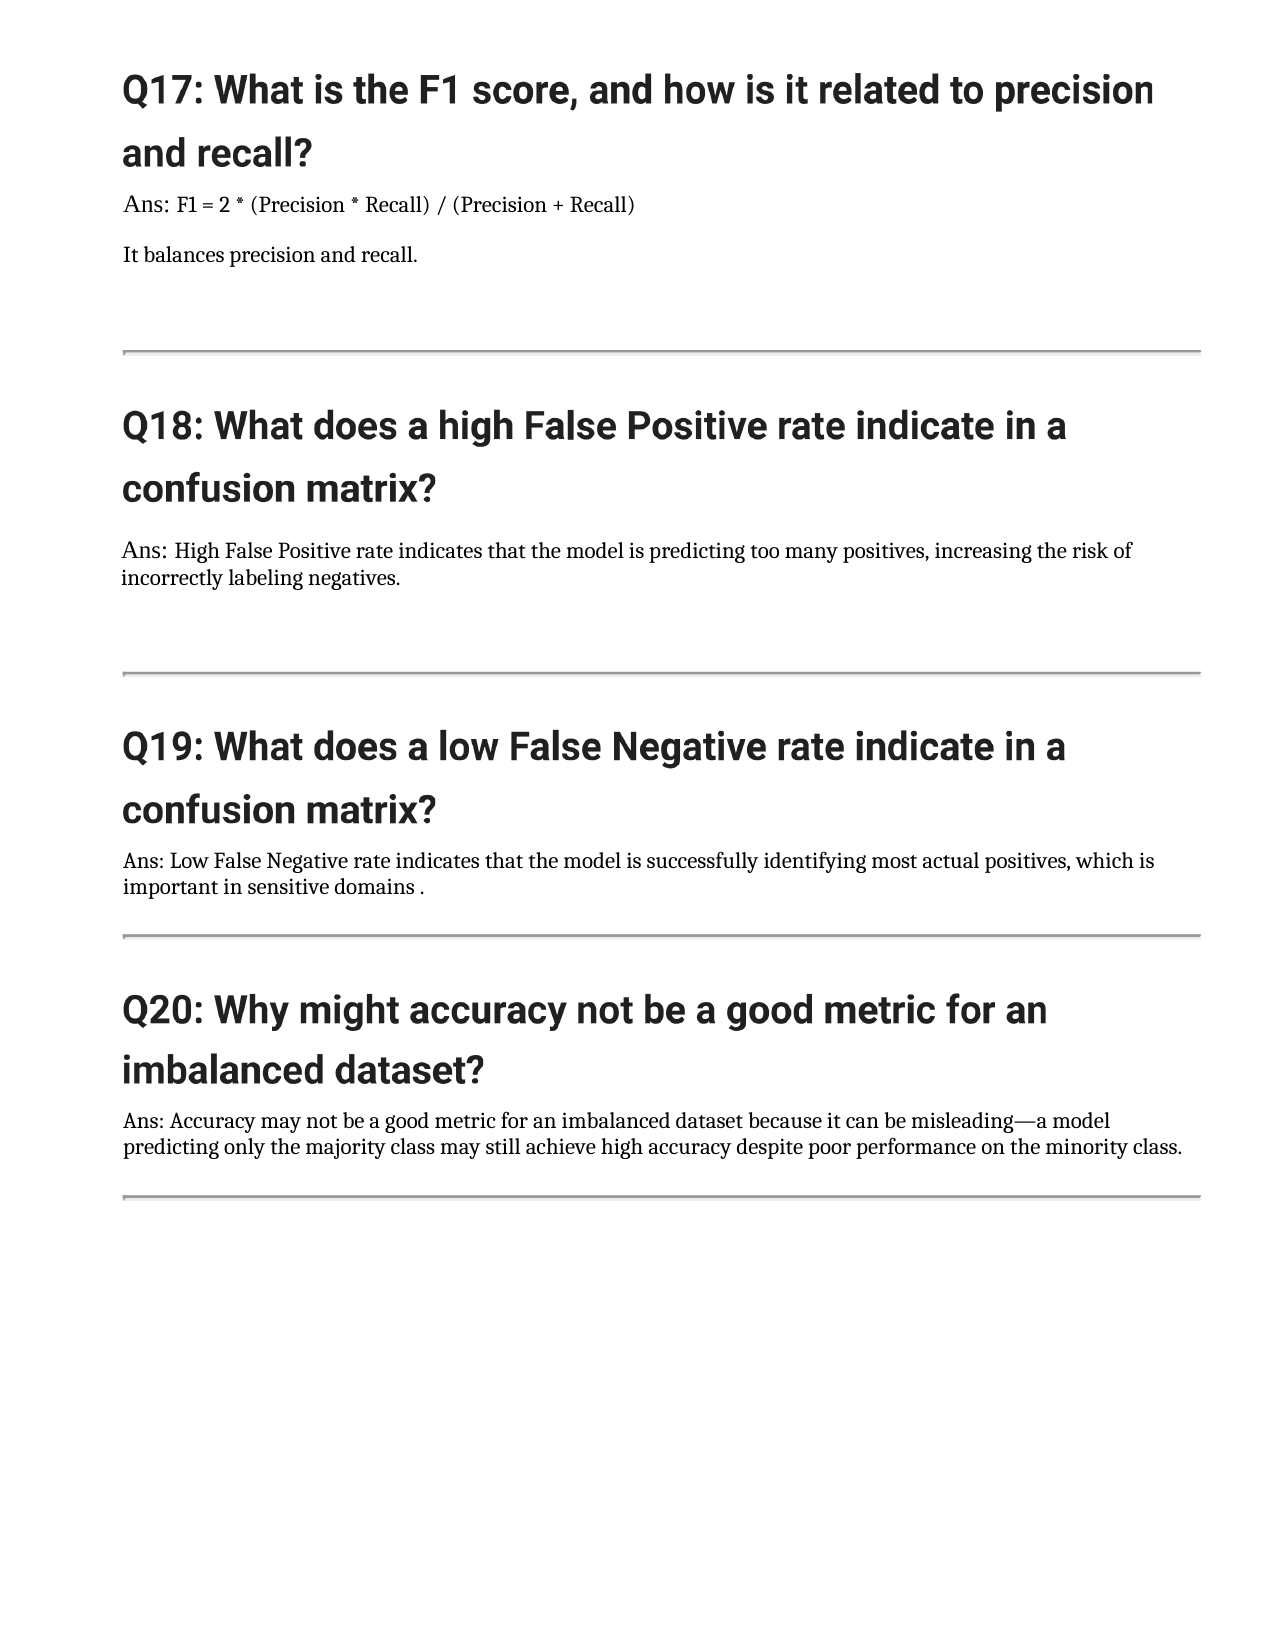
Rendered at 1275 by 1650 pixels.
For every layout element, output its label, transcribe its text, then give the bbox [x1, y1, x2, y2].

picture [121, 933, 1202, 940]
picture [122, 1053, 484, 1085]
text Ans: Accuracy may not be a good metric for an imbalanced dataset because it can be misleading—a model predicting only the majority class may still achieve high accuracy despite poor performance on the minority class. [123, 1108, 1202, 1161]
picture [121, 350, 1202, 357]
text Ans: High False Positive rate indicates that the model is predicting too many positives, increasing the risk of incorrectly labeling negatives. [121, 535, 1202, 591]
picture [122, 728, 1065, 769]
text Ans: F1 = 2 * (Precision * Recall) / (Precision + Recall) [123, 189, 1202, 219]
text Ans: Low False Negative rate indicates that the model is successfully identifying most actual positives, which is important in sensitive domains . [123, 847, 1202, 900]
picture [122, 470, 436, 504]
picture [122, 135, 313, 167]
picture [121, 1193, 1202, 1201]
picture [121, 671, 1202, 678]
picture [122, 408, 1067, 448]
picture [122, 72, 1153, 113]
picture [122, 991, 1046, 1031]
picture [122, 791, 436, 825]
text It balances precision and recall. [123, 242, 1202, 268]
